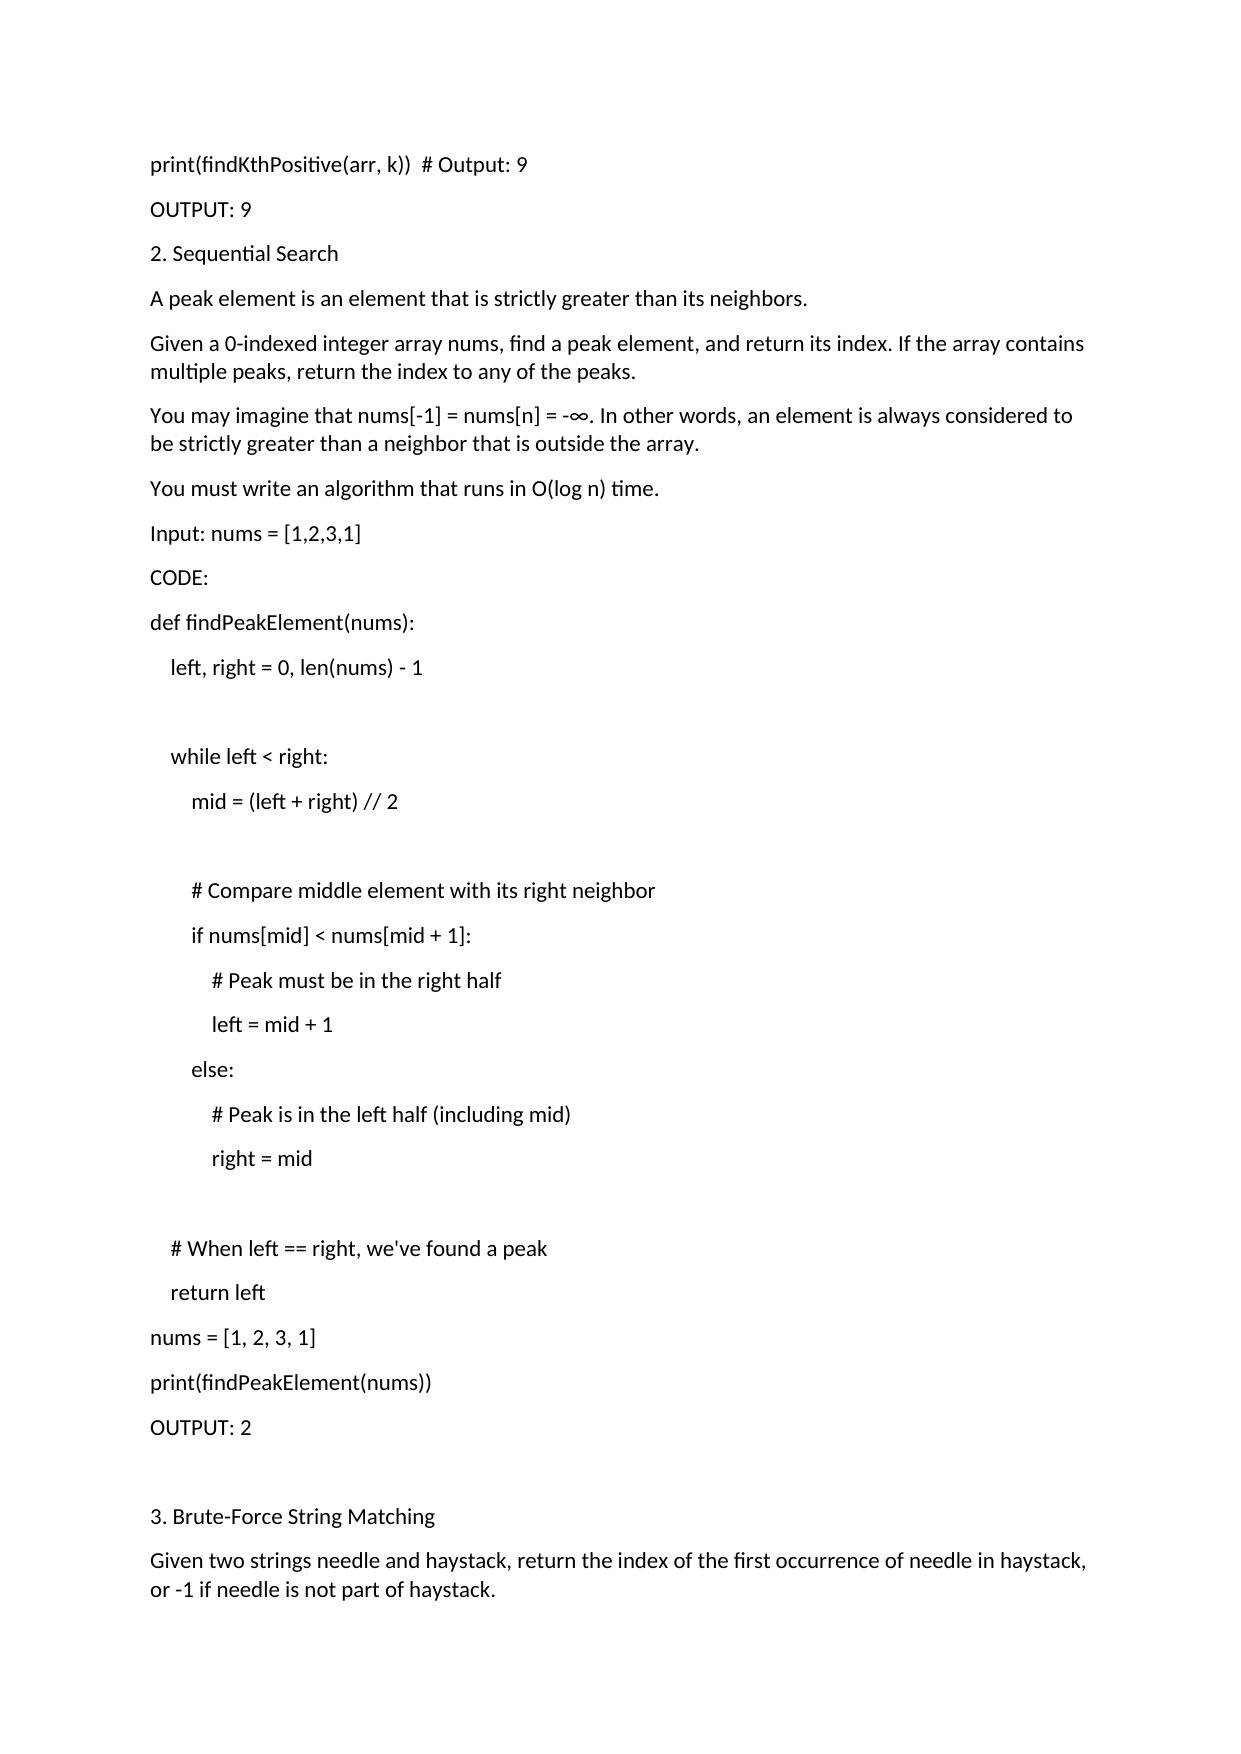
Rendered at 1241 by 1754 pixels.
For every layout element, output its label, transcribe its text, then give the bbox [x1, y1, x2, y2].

text right = mid [150, 1144, 1090, 1172]
text return left [150, 1278, 1090, 1307]
text left, right = 0, len(nums) - 1 [150, 653, 1090, 681]
text Given a 0-indexed integer array nums, find a peak element, and return its index. If the array contains multiple peaks, return the index to any of the peaks. [150, 329, 1090, 385]
text You may imagine that nums[-1] = nums[n] = -∞. In other words, an element is always considered to be strictly greater than a neighbor that is outside the array. [150, 401, 1090, 457]
text A peak element is an element that is strictly greater than its neighbors. [150, 284, 1090, 312]
text CODE: [150, 563, 1090, 592]
text Input: nums = [1,2,3,1] [150, 519, 1090, 547]
text # Compare middle element with its right neighbor [150, 876, 1090, 904]
text while left < right: [150, 742, 1090, 770]
text You must write an algorithm that runs in O(log n) time. [150, 474, 1090, 502]
text left = mid + 1 [150, 1010, 1090, 1038]
text # When left == right, we've found a peak [150, 1234, 1090, 1262]
text else: [150, 1055, 1090, 1083]
text 2. Sequential Search [150, 239, 1090, 267]
text 3. Brute-Force String Matching [150, 1502, 1090, 1530]
text OUTPUT: 2 [150, 1413, 1090, 1441]
text print(findPeakElement(nums)) [150, 1368, 1090, 1396]
text # Peak must be in the right half [150, 966, 1090, 994]
text mid = (left + right) // 2 [150, 787, 1090, 815]
text Given two strings needle and haystack, return the index of the first occurrence of needle in haystack, or -1 if needle is not part of haystack. [150, 1547, 1090, 1603]
text # Peak is in the left half (including mid) [150, 1100, 1090, 1128]
text print(findKthPositive(arr, k)) # Output: 9 [150, 150, 1090, 178]
text nums = [1, 2, 3, 1] [150, 1323, 1090, 1351]
text def findPeakElement(nums): [150, 608, 1090, 636]
text if nums[mid] < nums[mid + 1]: [150, 921, 1090, 949]
text OUTPUT: 9 [150, 195, 1090, 223]
